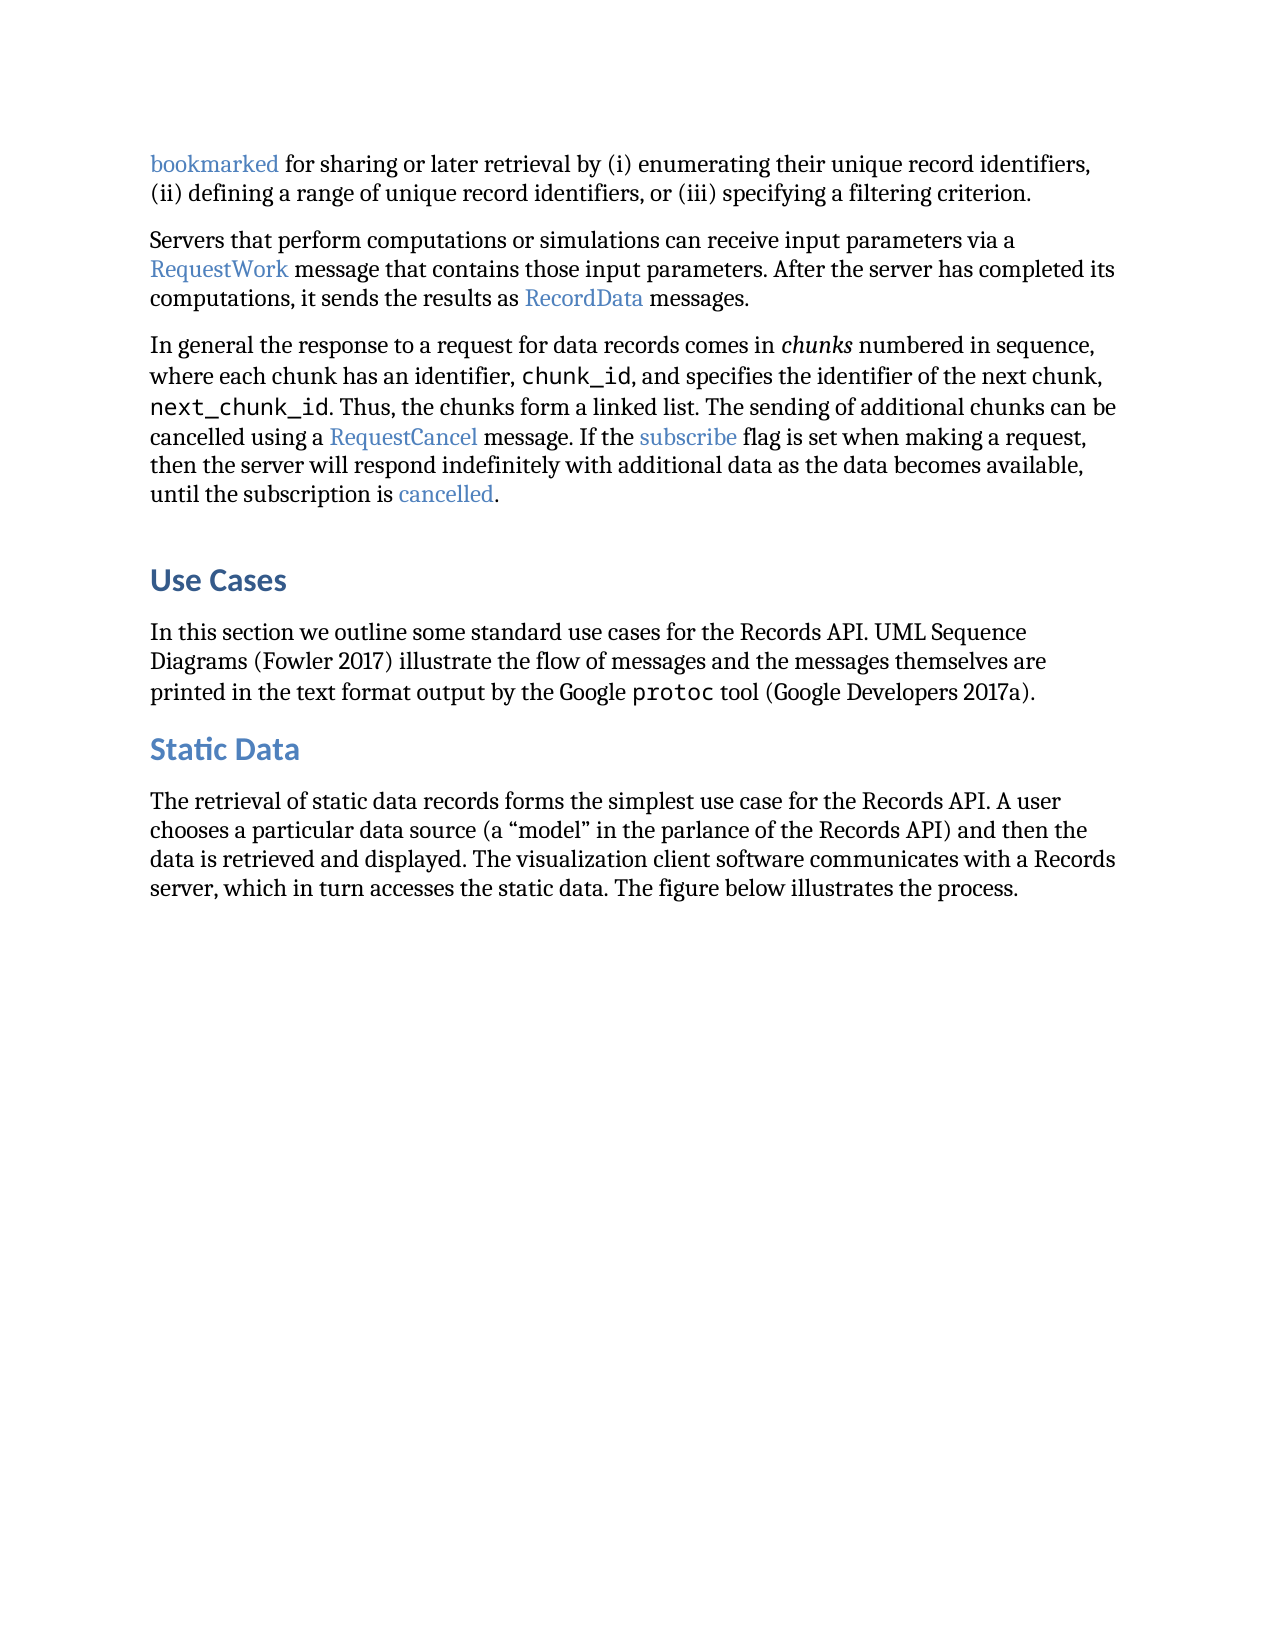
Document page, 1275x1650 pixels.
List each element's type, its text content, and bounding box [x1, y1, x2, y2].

text Servers that perform computations or simulations can receive input parameters via a RequestWork message that contains those input parameters. After the server has completed its computations, it sends the results as RecordData messages. [150, 226, 1125, 312]
text The retrieval of static data records forms the simplest use case for the Records API. A user chooses a particular data source (a “model” in the parlance of the Records API) and then the data is retrieved and displayed. The visualization client software communicates with a Records server, which in turn accesses the static data. The figure below illustrates the process. [150, 787, 1125, 902]
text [150, 150, 1125, 207]
text In this section we outline some standard use cases for the Records API. UML Sequence Diagrams (Fowler 2017) illustrate the flow of messages and the messages themselves are printed in the text format output by the Google protoc tool (Google Developers 2017a). [150, 618, 1125, 707]
subtitle Static Data [150, 728, 1125, 768]
subtitle Use Cases [150, 559, 1125, 599]
text In general the response to a request for data records comes in chunks numbered in sequence, where each chunk has an identifier, chunk_id, and specifies the identifier of the next chunk, next_chunk_id. Thus, the chunks form a linked list. The sending of additional chunks can be cancelled using a RequestCancel message. If the subscribe flag is set when making a request, then the server will respond indefinitely with additional data as the data becomes available, until the subscription is cancelled. [150, 331, 1125, 509]
